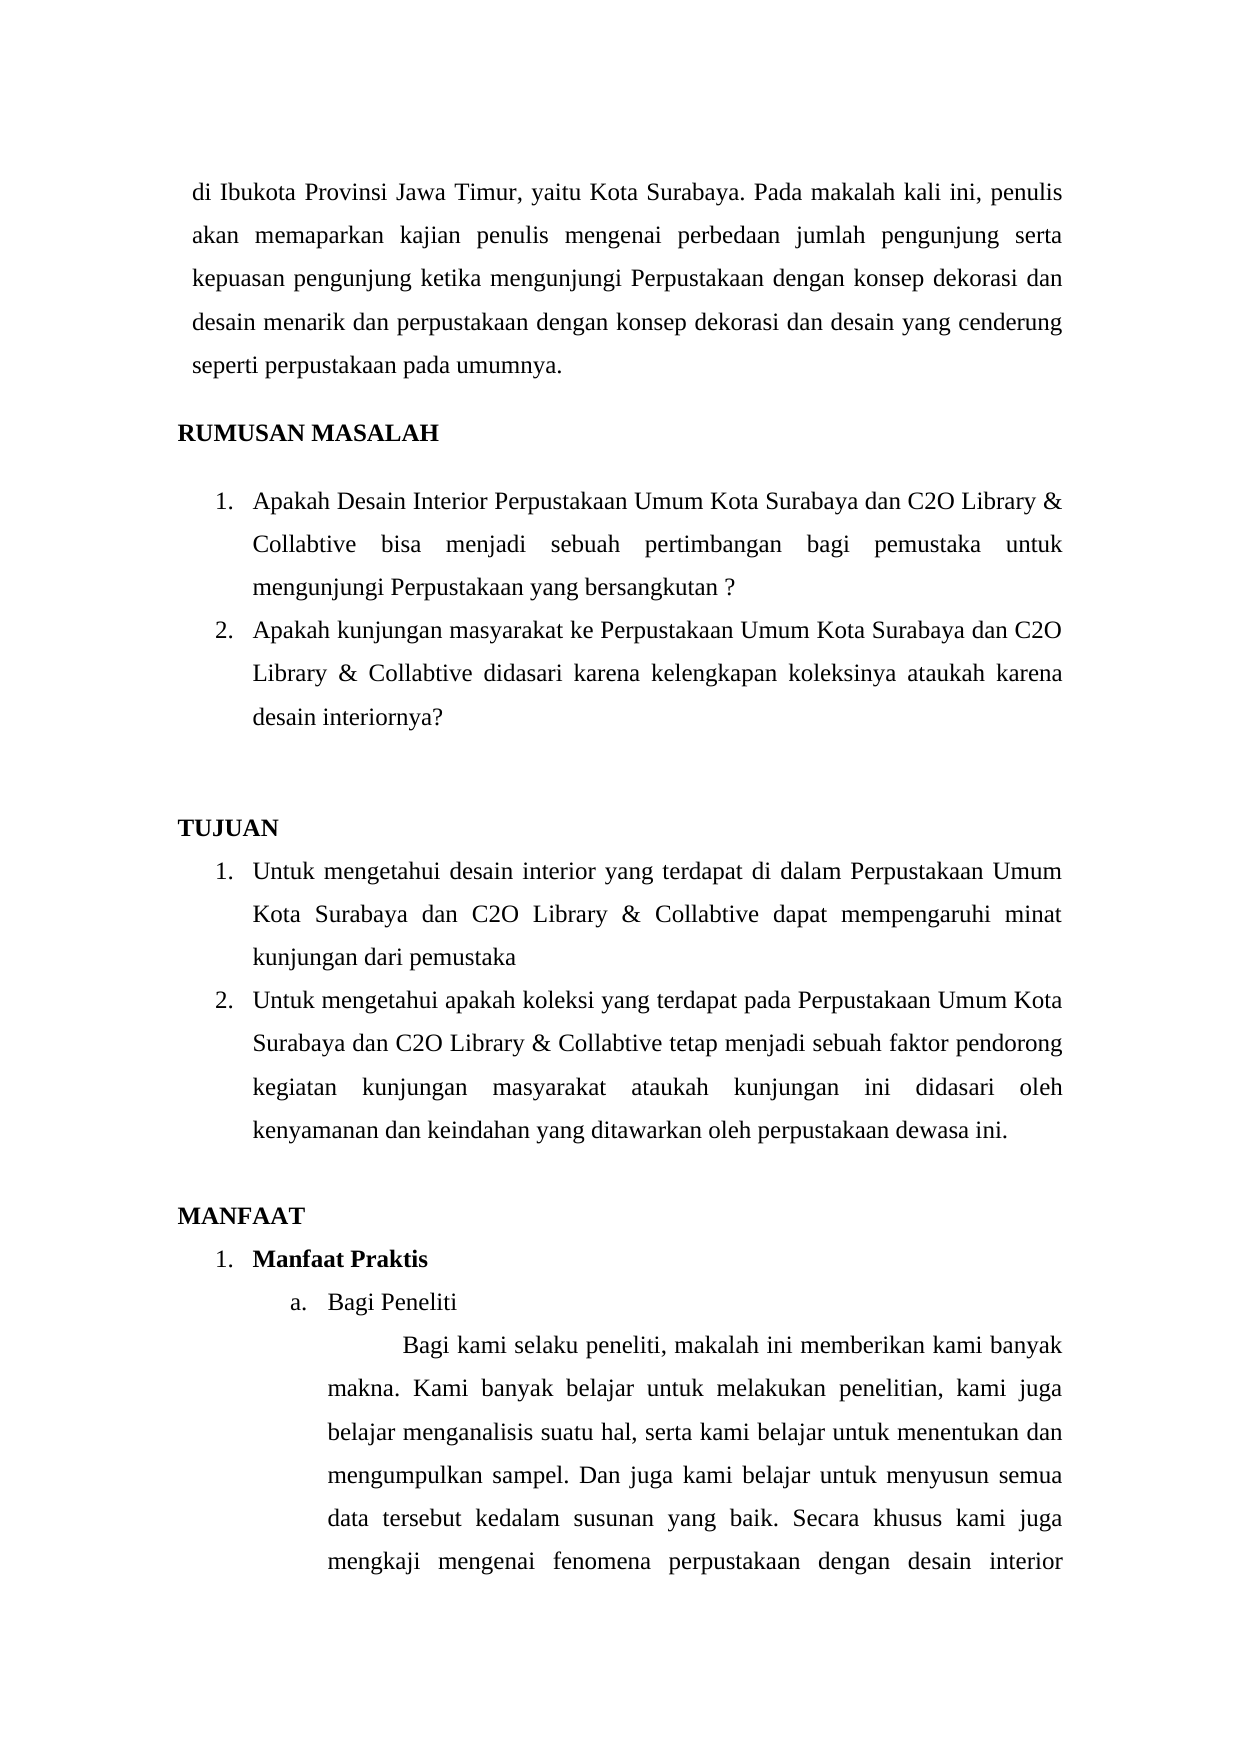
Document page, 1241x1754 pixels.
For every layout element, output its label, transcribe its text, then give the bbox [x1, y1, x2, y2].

list Untuk mengetahui desain interior yang terdapat di dalam Perpustakaan Umum Kota Surabaya dan C2O Library & Collabtive dapat mempengaruhi minat kunjungan dari pemustaka [215, 856, 1063, 971]
text RUMUSAN MASALAH [177, 418, 1063, 447]
list Manfaat Praktis [215, 1244, 1063, 1273]
text TUJUAN [177, 813, 1063, 842]
list Apakah kunjungan masyarakat ke Perpustakaan Umum Kota Surabaya dan C2O Library & Collabtive didasari karena kelengkapan koleksinya ataukah karena desain interiornya? [215, 615, 1063, 730]
list Untuk mengetahui apakah koleksi yang terdapat pada Perpustakaan Umum Kota Surabaya dan C2O Library & Collabtive tetap menjadi sebuah faktor pendorong kegiatan kunjungan masyarakat ataukah kunjungan ini didasari oleh kenyamanan dan keindahan yang ditawarkan oleh perpustakaan dewasa ini. [215, 985, 1063, 1143]
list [327, 1330, 1063, 1575]
list Bagi Peneliti [290, 1287, 1063, 1316]
text MANFAAT [177, 1201, 1063, 1230]
list Apakah Desain Interior Perpustakaan Umum Kota Surabaya dan C2O Library & Collabtive bisa menjadi sebuah pertimbangan bagi pemustaka untuk mengunjungi Perpustakaan yang bersangkutan ? [215, 486, 1063, 601]
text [192, 177, 1063, 378]
